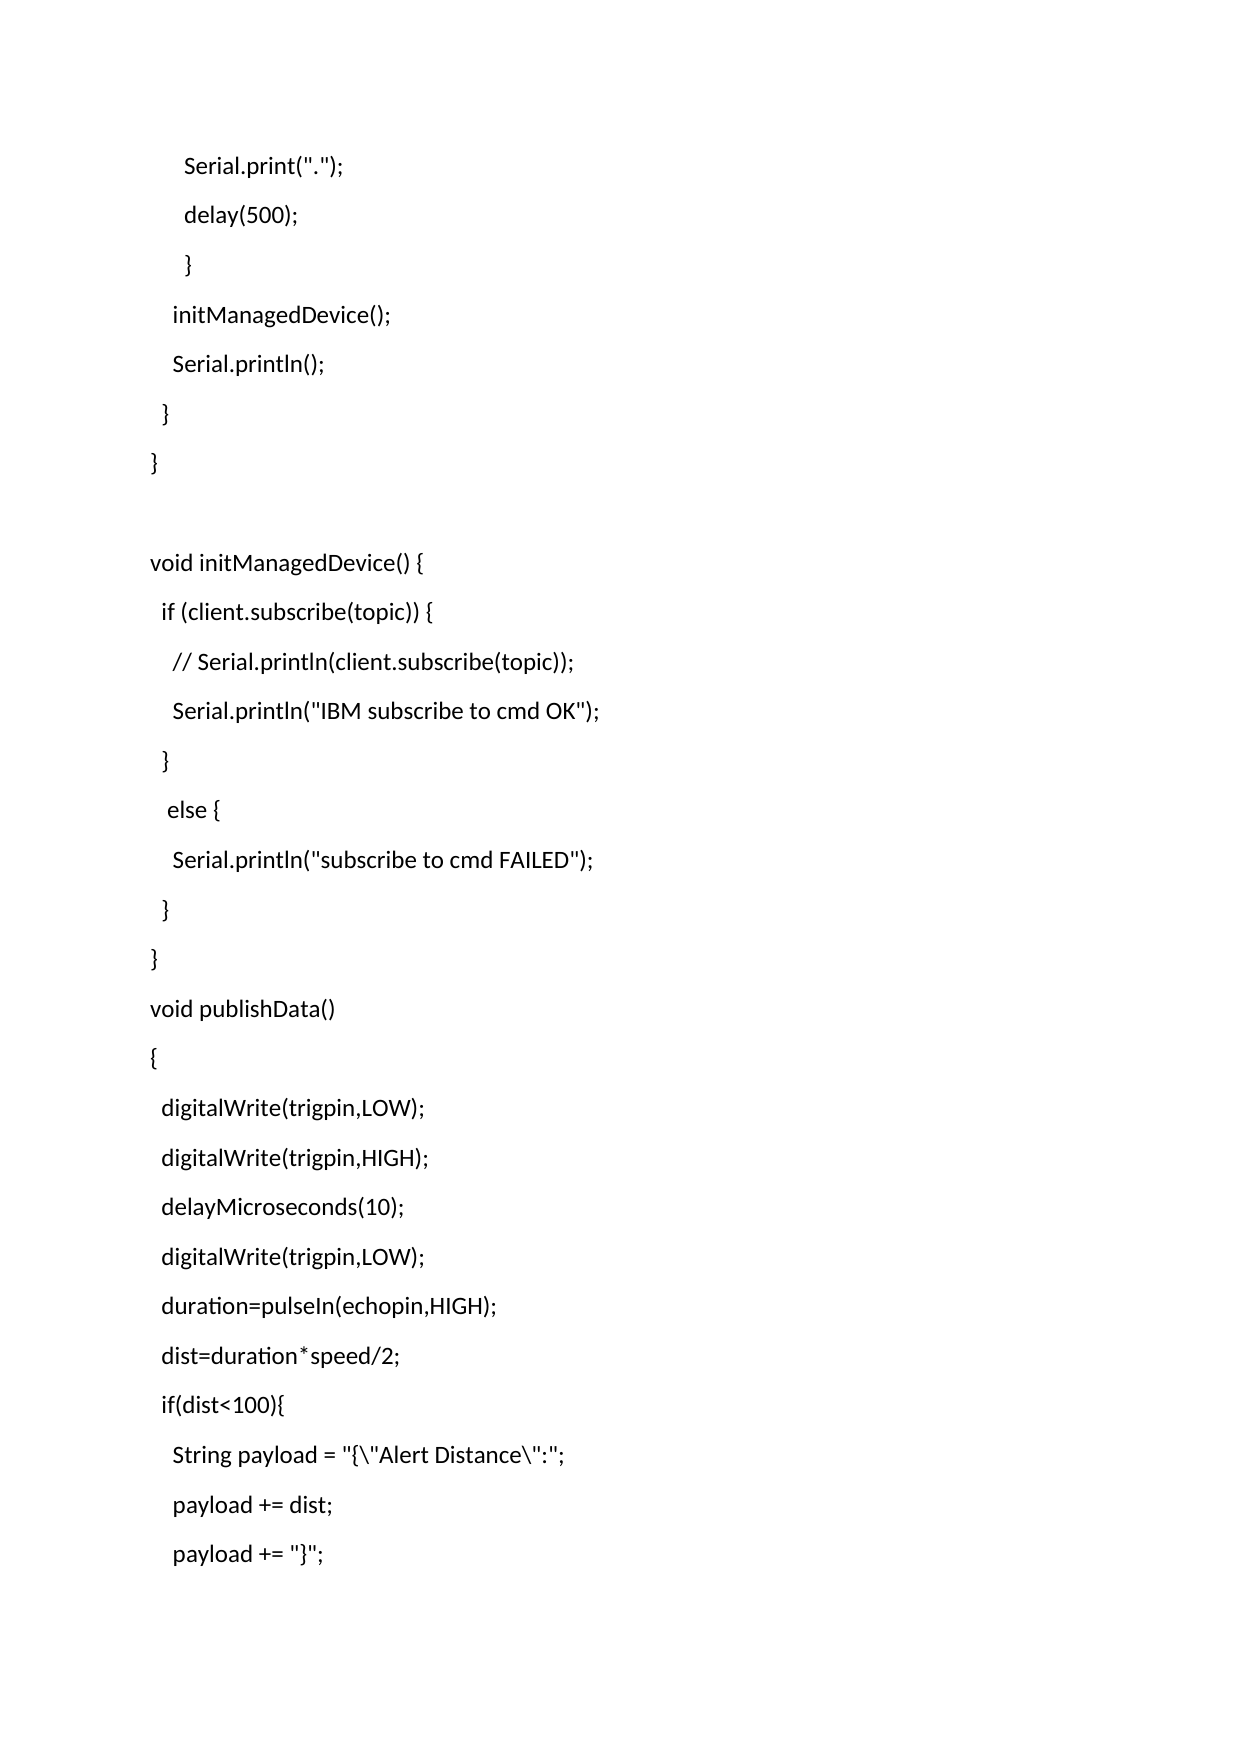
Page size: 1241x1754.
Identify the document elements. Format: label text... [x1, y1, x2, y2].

text } [150, 745, 1090, 776]
text } [150, 943, 1090, 974]
text } [150, 447, 1090, 478]
text } [150, 249, 1090, 280]
text digitalWrite(trigpin,HIGH); [150, 1142, 1090, 1172]
text String payload = "{\"Alert Distance\":"; [150, 1439, 1090, 1470]
text } [150, 398, 1090, 428]
text digitalWrite(trigpin,LOW); [150, 1092, 1090, 1123]
text initManagedDevice(); [150, 299, 1090, 329]
text void publishData() [150, 993, 1090, 1023]
text else { [150, 794, 1090, 825]
text delay(500); [150, 199, 1090, 230]
text Serial.println("IBM subscribe to cmd OK"); [150, 695, 1090, 726]
text if (client.subscribe(topic)) { [150, 596, 1090, 627]
text // Serial.println(client.subscribe(topic)); [150, 646, 1090, 676]
text Serial.println(); [150, 348, 1090, 379]
text } [150, 894, 1090, 924]
text delayMicroseconds(10); [150, 1191, 1090, 1222]
text Serial.println("subscribe to cmd FAILED"); [150, 844, 1090, 875]
text Serial.print("."); [150, 150, 1090, 181]
text duration=pulseIn(echopin,HIGH); [150, 1290, 1090, 1321]
text { [150, 1042, 1090, 1073]
text payload += "}"; [150, 1538, 1090, 1569]
text dist=duration*speed/2; [150, 1340, 1090, 1371]
text void initManagedDevice() { [150, 547, 1090, 577]
text if(dist<100){ [150, 1389, 1090, 1420]
text digitalWrite(trigpin,LOW); [150, 1241, 1090, 1271]
text payload += dist; [150, 1489, 1090, 1519]
